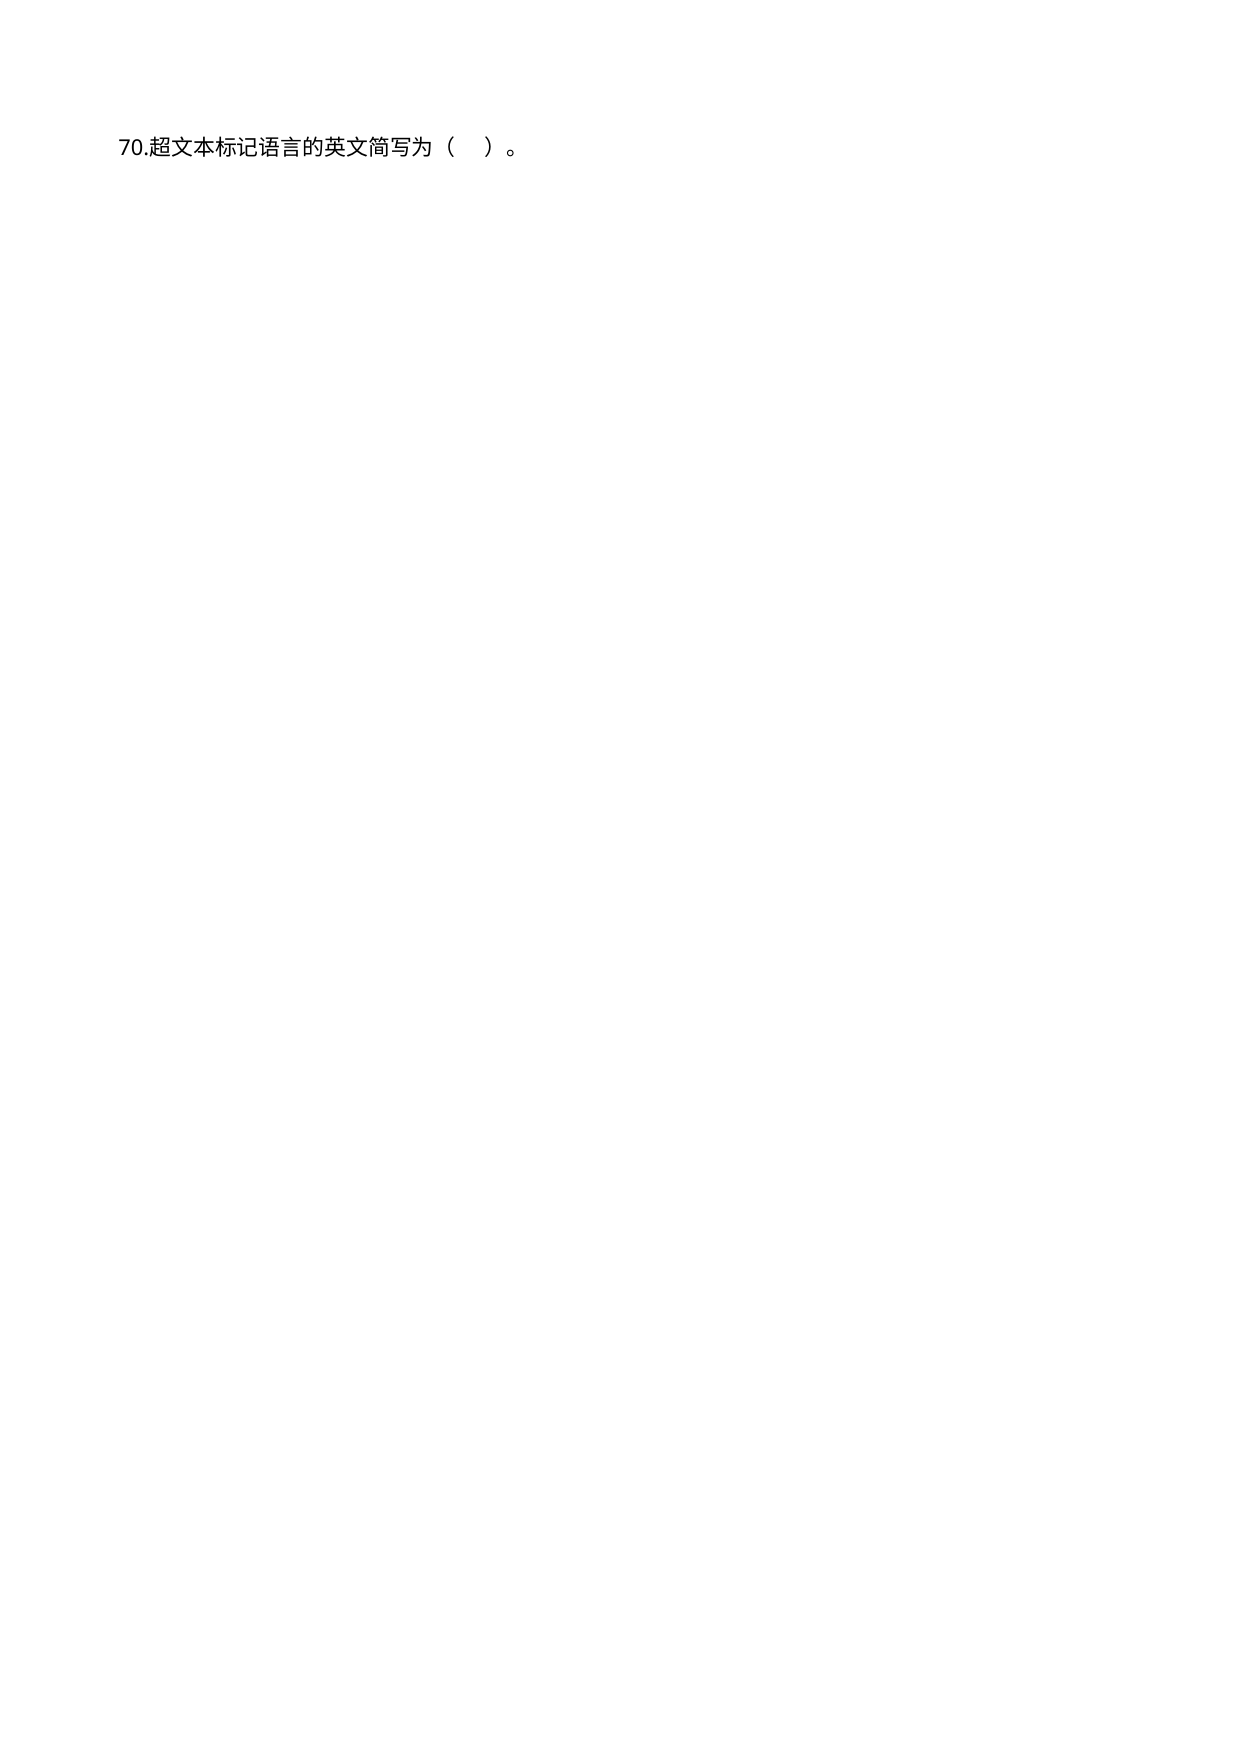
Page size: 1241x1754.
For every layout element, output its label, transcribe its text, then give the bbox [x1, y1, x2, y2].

text 70.超文本标记语言的英文简写为（ ）。 [118, 129, 1122, 162]
